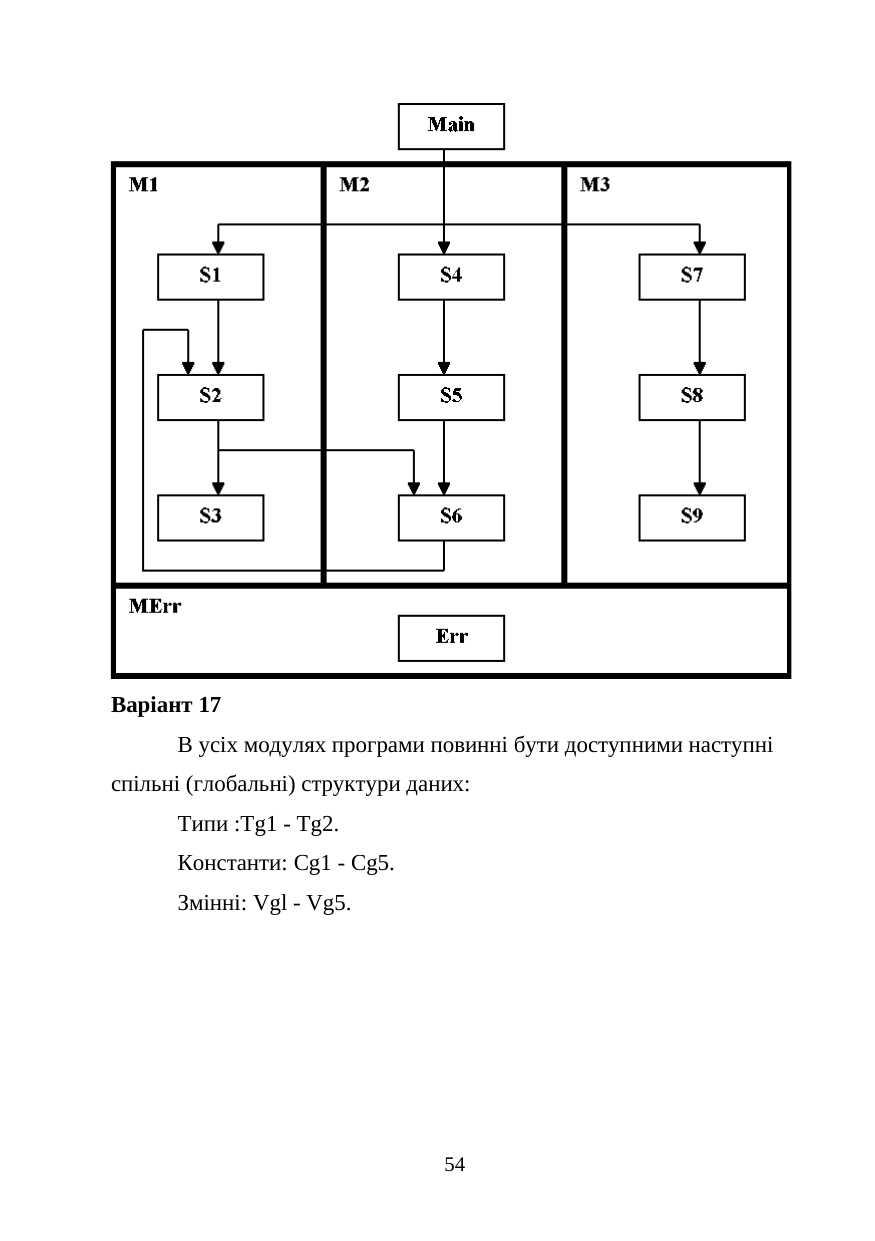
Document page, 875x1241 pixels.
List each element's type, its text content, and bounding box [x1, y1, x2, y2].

text Константи: Cg1 - Cg5. [111, 839, 791, 879]
text Типи :Tg1 - Tg2. [111, 800, 791, 839]
text Варіант 17 [111, 681, 791, 721]
text Змінні: Vgl - Vg5. [111, 879, 791, 918]
picture [110, 103, 792, 679]
text В усіх модулях програми повинні бути доступними наступні спільні (глобальні) структури даних: [111, 721, 791, 800]
